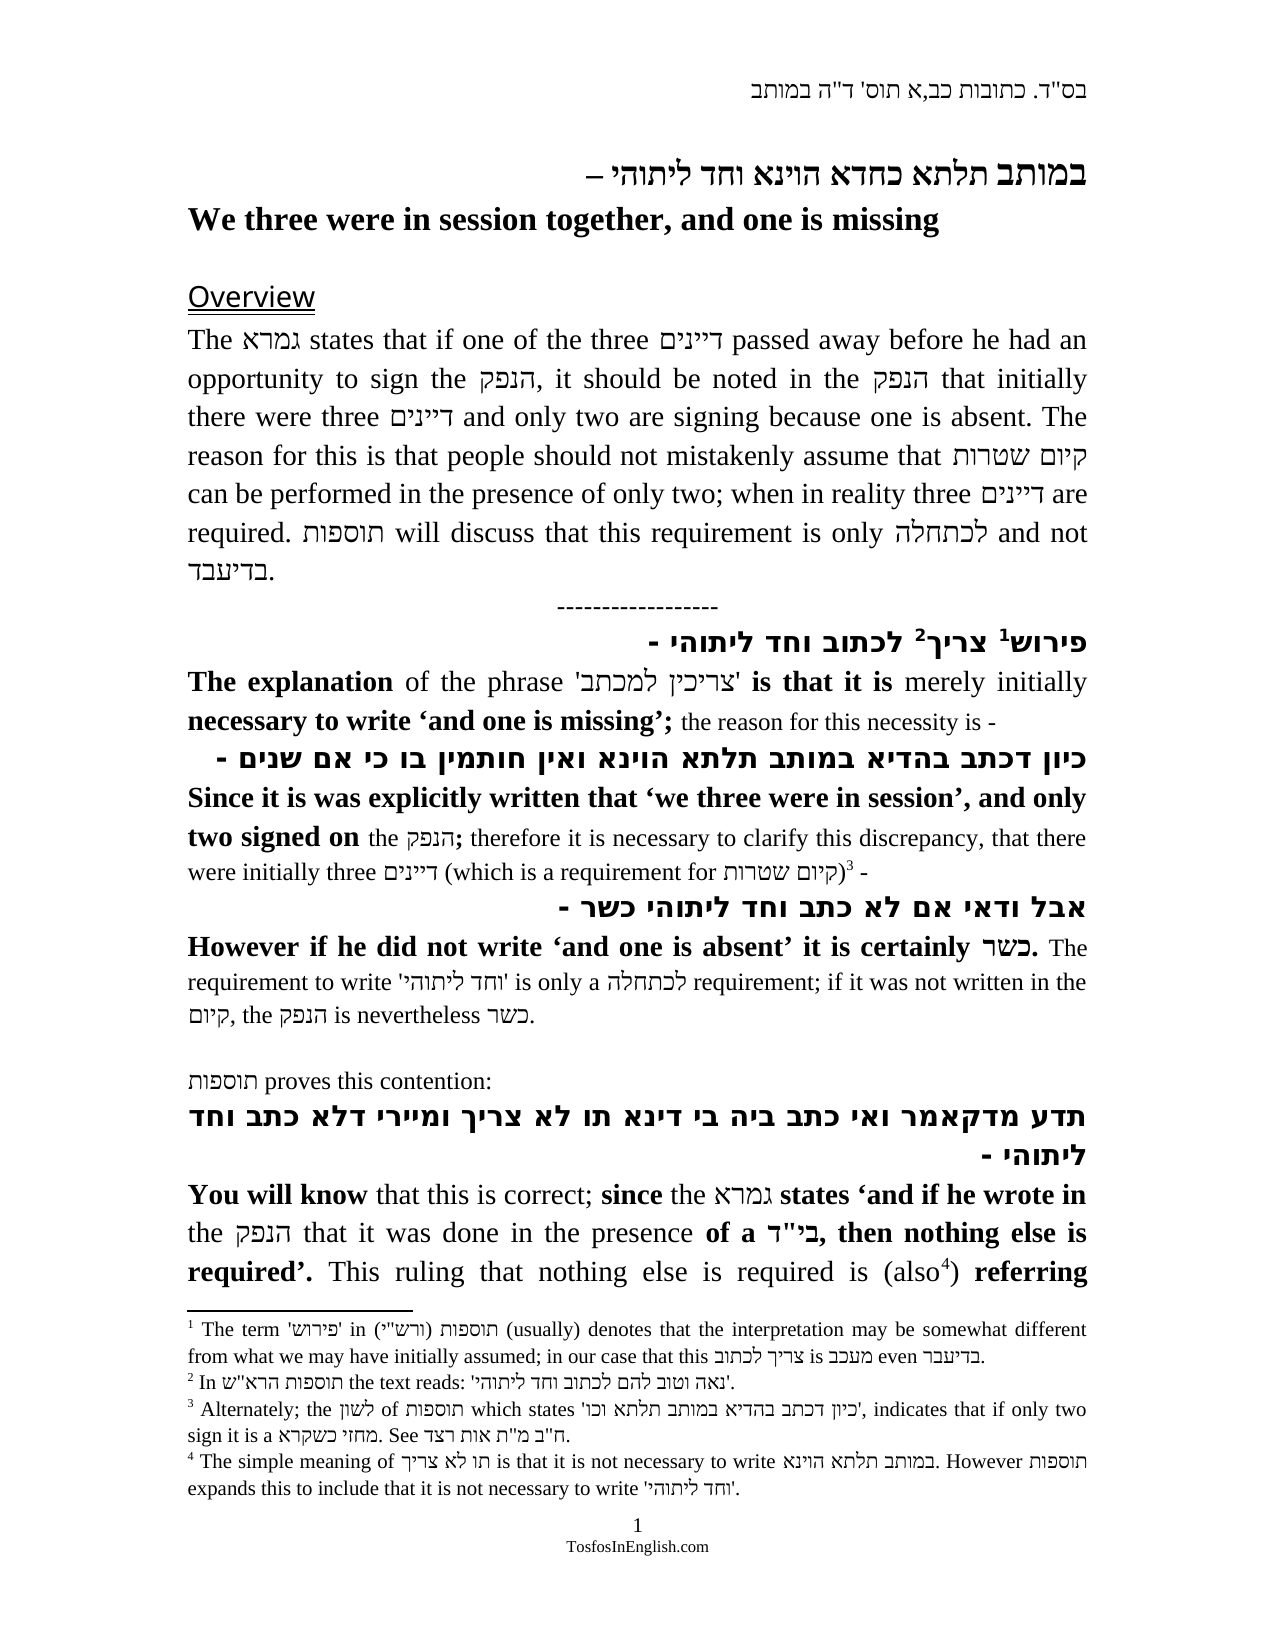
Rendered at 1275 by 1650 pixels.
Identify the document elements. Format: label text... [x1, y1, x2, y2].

text תדע מדקאמר ואי כתב ביה בי דינא תו לא צריך ומיירי דלא כתב וחד ליתוהי - [187, 1099, 1087, 1172]
text כיון דכתב בהדיא במותב תלתא הוינא ואין חותמין בו כי אם שנים - [187, 742, 1087, 776]
text Since it is was explicitly written that ‘we three were in session’, and only two signed on the הנפק; therefore it is necessary to clarify this discrepancy, that there were initially three דיינים (which is a requirement for קיום שטרות) - [187, 781, 1087, 886]
text Overview [187, 277, 1087, 316]
text The גמרא states that if one of the three דיינים passed away before he had an opportunity to sign the הנפק, it should be noted in the הנפק that initially there were three דיינים and only two are signing because one is absent. The reason for this is that people should not mistakenly assume that קיום שטרות can be performed in the presence of only two; when in reality three דיינים are required. תוספות will discuss that this requirement is only לכתחלה and not בדיעבד. [187, 322, 1087, 587]
text We three were in session together, and one is missing [187, 199, 1087, 238]
text אבל ודאי אם לא כתב וחד ליתוהי כשר - [187, 890, 1087, 924]
text פירוש צריך לכתוב וחד ליתוהי - [187, 626, 1087, 659]
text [187, 1177, 1087, 1287]
text The explanation of the phrase 'צריכין למכתב' is that it is merely initially necessary to write ‘and one is missing’; the reason for this necessity is - [187, 664, 1087, 737]
text במותב תלתא כחדא הוינא וחד ליתוהי – [187, 150, 1087, 193]
text ------------------ [187, 592, 1087, 621]
text However if he did not write ‘and one is absent’ it is certainly כשר. The requirement to write 'וחד ליתוהי' is only a לכתחלה requirement; if it was not written in the קיום, the הנפק is nevertheless כשר. [187, 929, 1087, 1028]
text תוספות proves this contention: [187, 1066, 1087, 1094]
